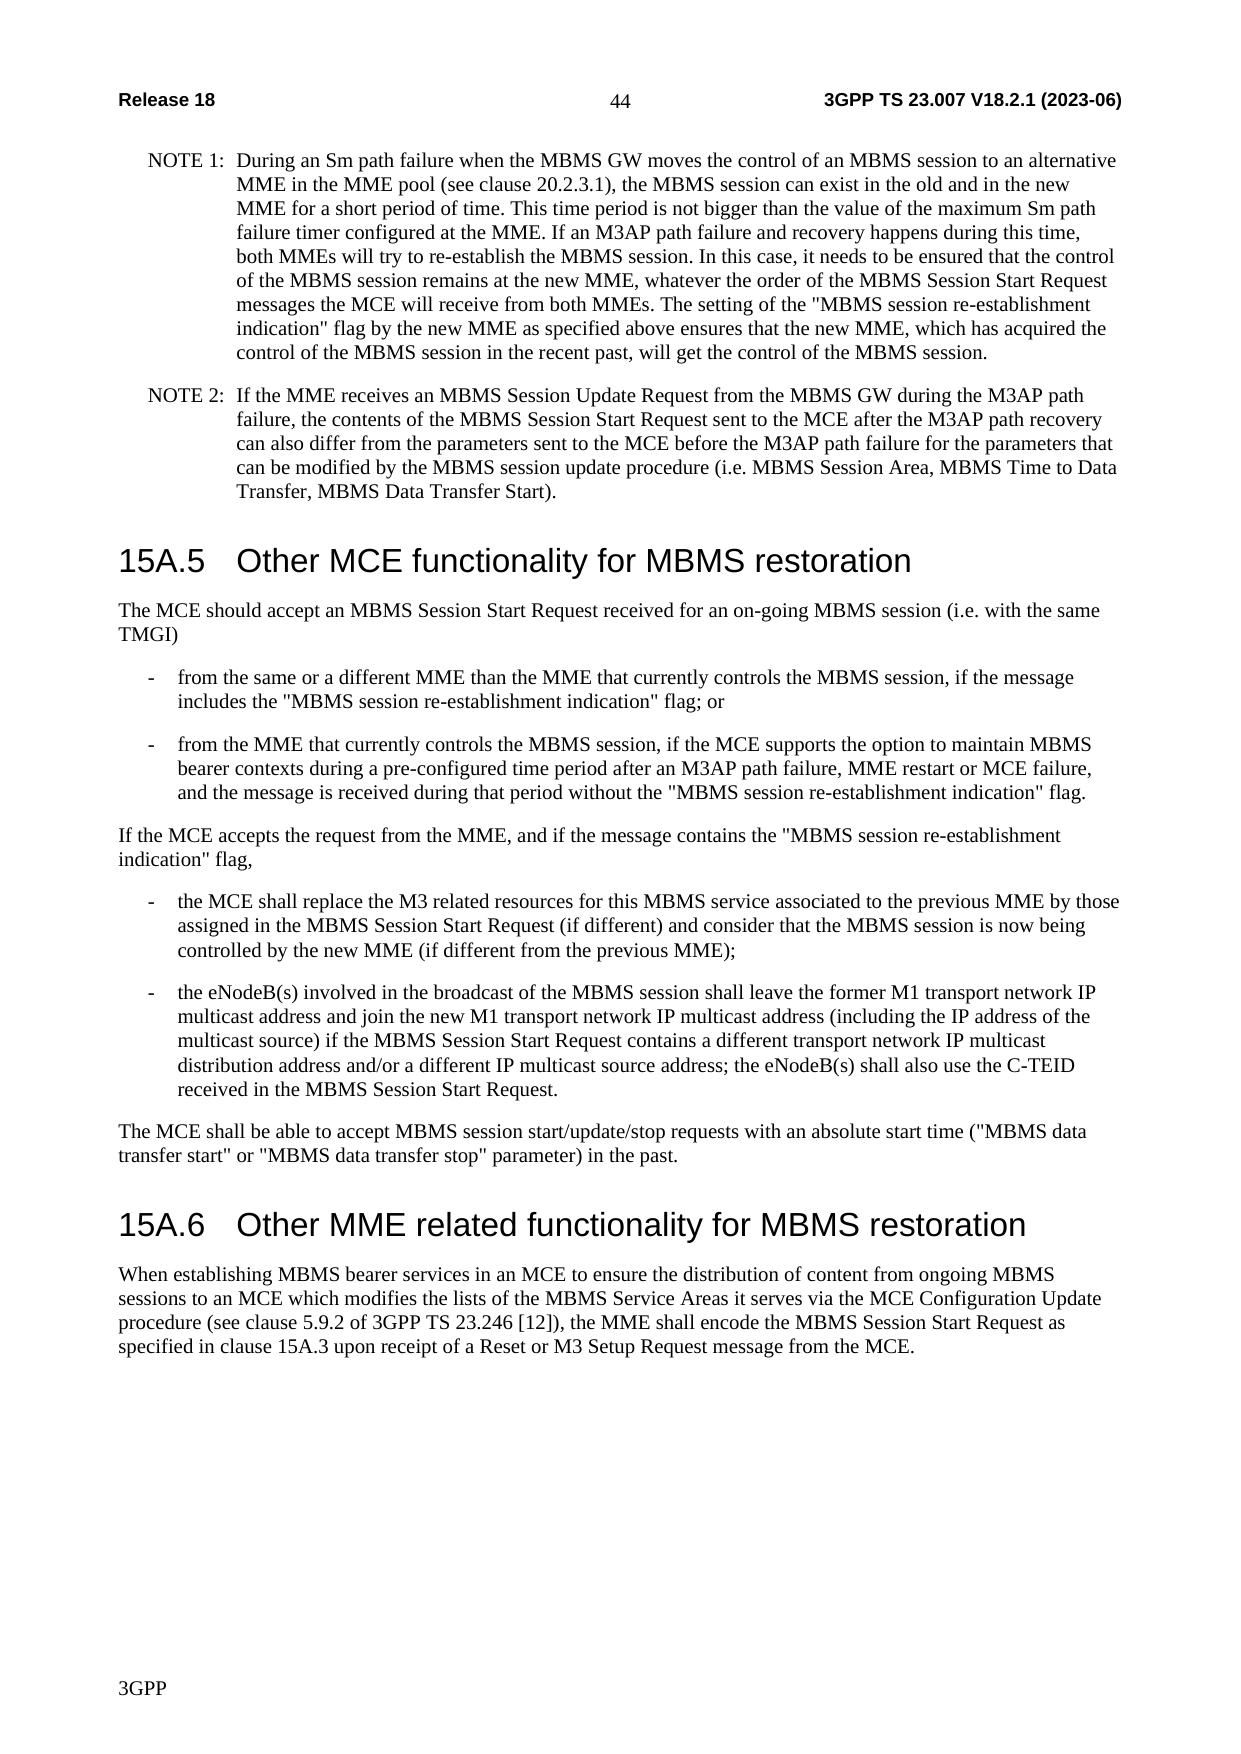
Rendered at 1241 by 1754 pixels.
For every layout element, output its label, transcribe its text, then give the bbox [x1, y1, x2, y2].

text If the MCE accepts the request from the MME, and if the message contains the "MBMS session re-establishment indication" flag, [118, 822, 1122, 871]
text - the MCE shall replace the M3 related resources for this MBMS service associated to the previous MME by those assigned in the MBMS Session Start Request (if different) and consider that the MBMS session is now being controlled by the new MME (if different from the previous MME); [148, 889, 1122, 962]
text - the eNodeB(s) involved in the broadcast of the MBMS session shall leave the former M1 transport network IP multicast address and join the new M1 transport network IP multicast address (including the IP address of the multicast source) if the MBMS Session Start Request contains a different transport network IP multicast distribution address and/or a different IP multicast source address; the eNodeB(s) shall also use the C-TEID received in the MBMS Session Start Request. [148, 980, 1122, 1101]
text When establishing MBMS bearer services in an MCE to ensure the distribution of content from ongoing MBMS sessions to an MCE which modifies the lists of the MBMS Service Areas it serves via the MCE Configuration Update procedure (see clause 5.9.2 of 3GPP TS 23.246 [12]), the MME shall encode the MBMS Session Start Request as specified in clause 15A.3 upon receipt of a Reset or M3 Setup Request message from the MCE. [118, 1262, 1122, 1358]
text NOTE 2: If the MME receives an MBMS Session Update Request from the MBMS GW during the M3AP path failure, the contents of the MBMS Session Start Request sent to the MCE after the M3AP path recovery can also differ from the parameters sent to the MCE before the M3AP path failure for the parameters that can be modified by the MBMS session update procedure (i.e. MBMS Session Area, MBMS Time to Data Transfer, MBMS Data Transfer Start). [148, 383, 1122, 503]
text - from the MME that currently controls the MBMS session, if the MCE supports the option to maintain MBMS bearer contexts during a pre-configured time period after an M3AP path failure, MME restart or MCE failure, and the message is received during that period without the "MBMS session re-establishment indication" flag. [148, 732, 1122, 804]
text - from the same or a different MME than the MME that currently controls the MBMS session, if the message includes the "MBMS session re-establishment indication" flag; or [148, 665, 1122, 713]
subtitle 15A.6 Other MME related functionality for MBMS restoration [118, 1205, 1122, 1243]
subtitle 15A.5 Other MCE functionality for MBMS restoration [118, 541, 1122, 579]
text The MCE should accept an MBMS Session Start Request received for an on-going MBMS session (i.e. with the same TMGI) [118, 598, 1122, 646]
text The MCE shall be able to accept MBMS session start/update/stop requests with an absolute start time ("MBMS data transfer start" or "MBMS data transfer stop" parameter) in the past. [118, 1119, 1122, 1167]
text NOTE 1: During an Sm path failure when the MBMS GW moves the control of an MBMS session to an alternative MME in the MME pool (see clause 20.2.3.1), the MBMS session can exist in the old and in the new MME for a short period of time. This time period is not bigger than the value of the maximum Sm path failure timer configured at the MME. If an M3AP path failure and recovery happens during this time, both MMEs will try to re-establish the MBMS session. In this case, it needs to be ensured that the control of the MBMS session remains at the new MME, whatever the order of the MBMS Session Start Request messages the MCE will receive from both MMEs. The setting of the "MBMS session re-establishment indication" flag by the new MME as specified above ensures that the new MME, which has acquired the control of the MBMS session in the recent past, will get the control of the MBMS session. [148, 147, 1122, 364]
